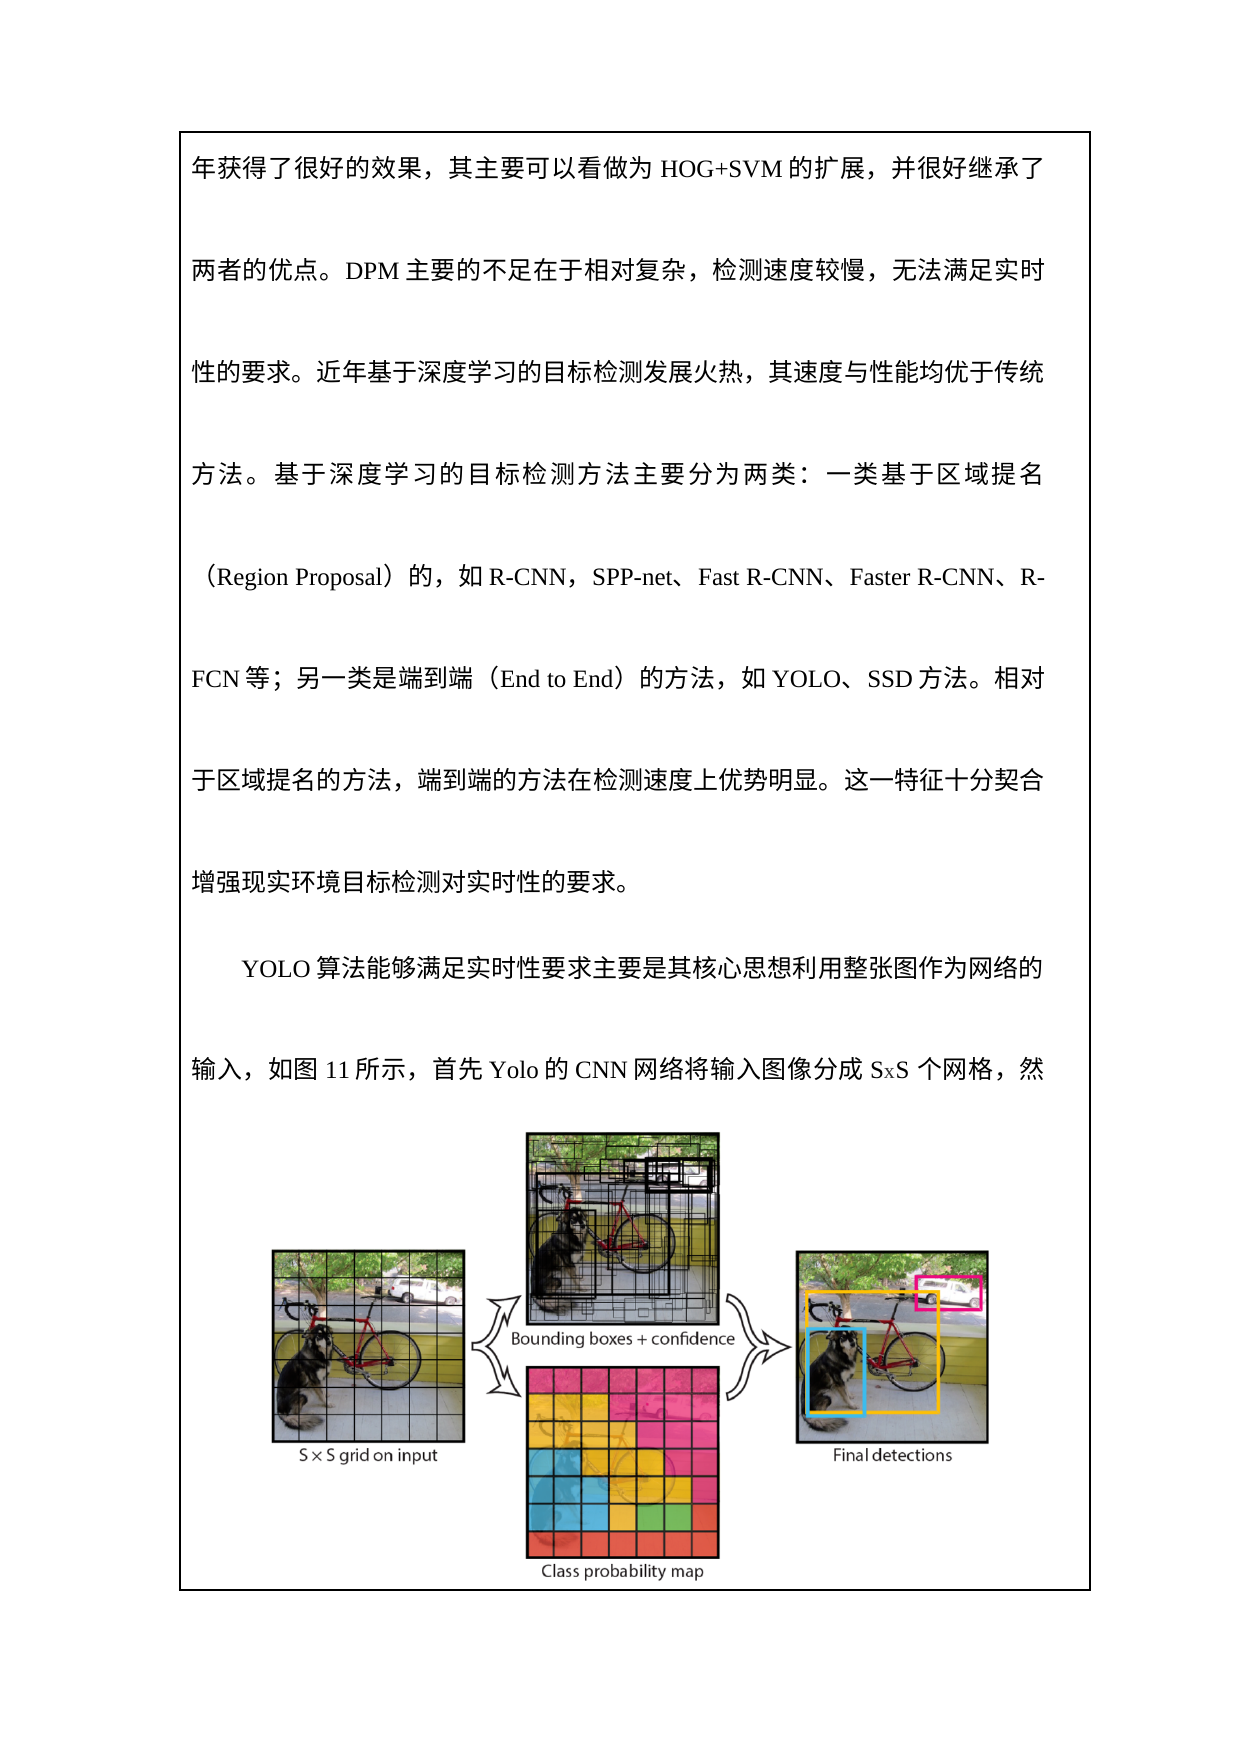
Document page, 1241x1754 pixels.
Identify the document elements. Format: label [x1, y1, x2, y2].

picture [237, 1123, 1019, 1589]
table_cell [181, 133, 1089, 1589]
